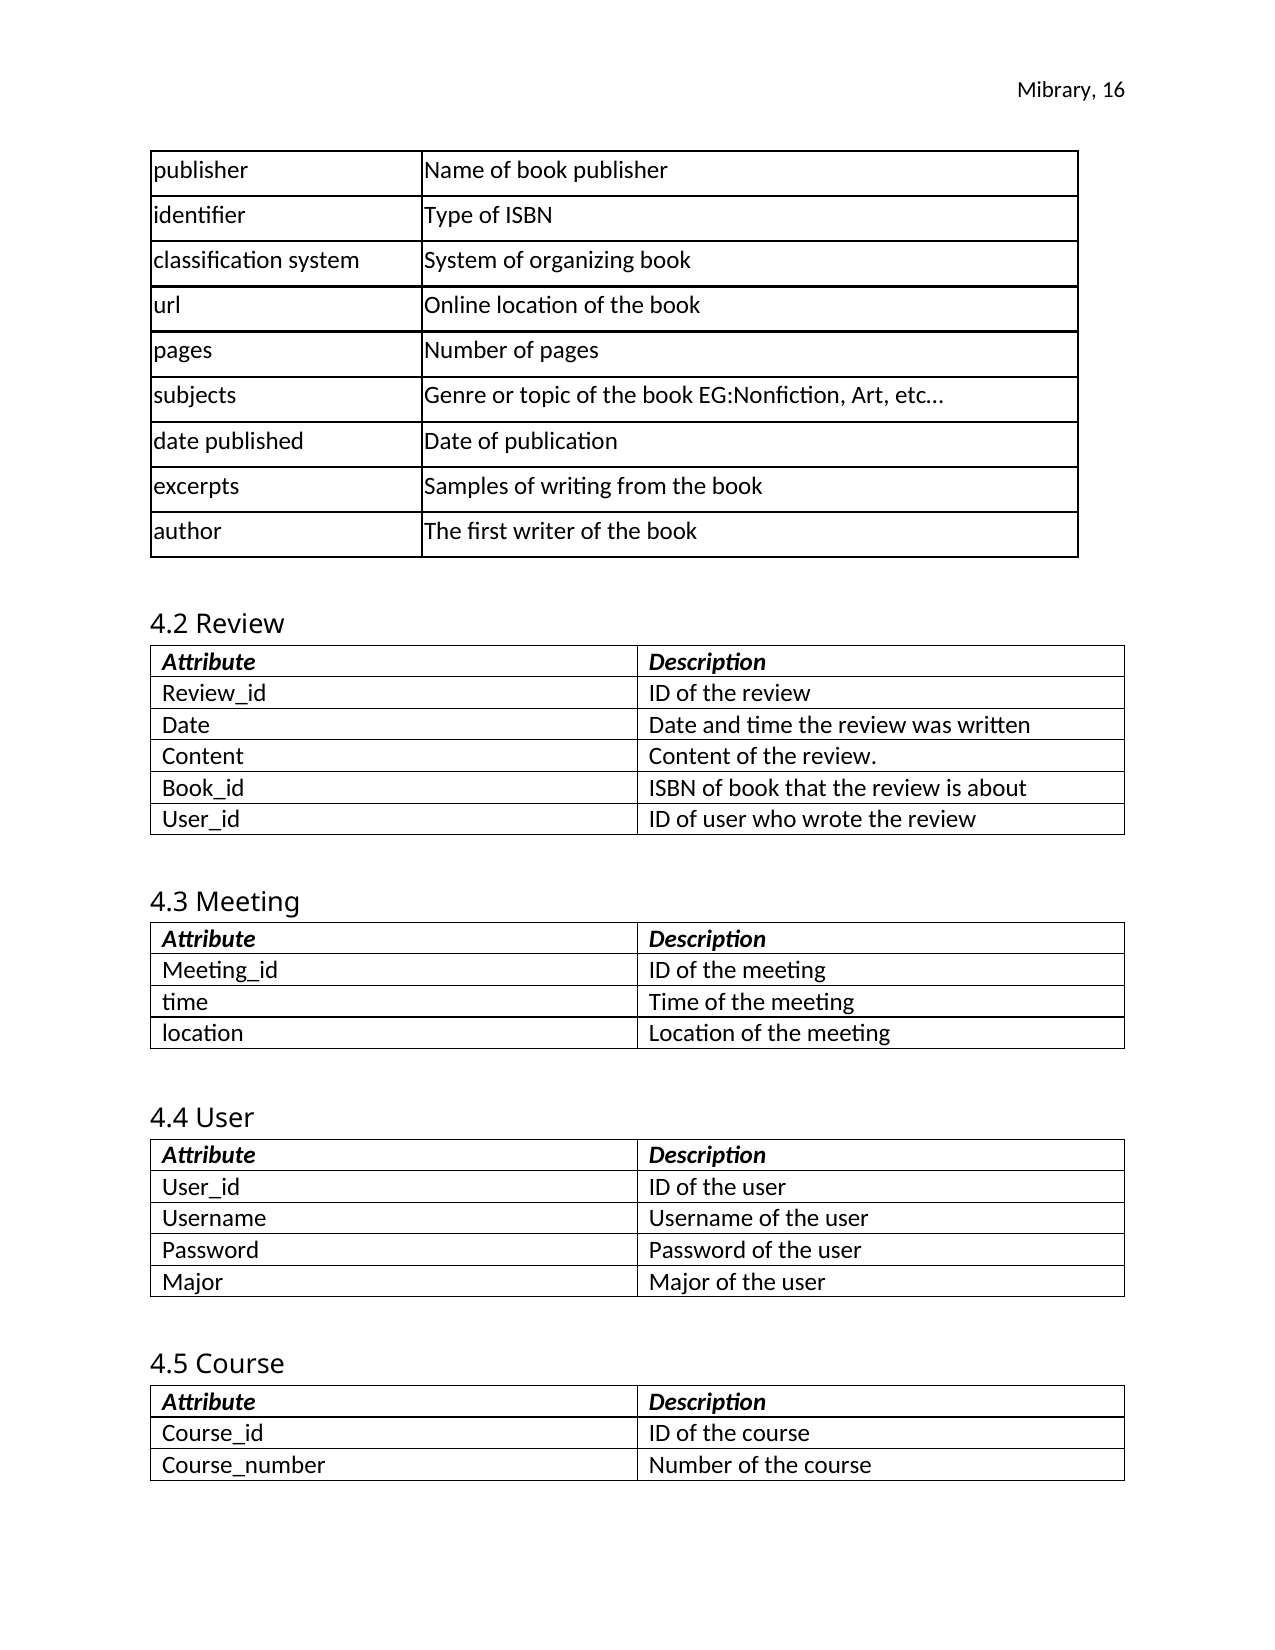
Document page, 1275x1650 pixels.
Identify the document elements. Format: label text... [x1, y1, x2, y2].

table_cell Course_id [151, 1418, 637, 1448]
table_cell Password of the user [638, 1234, 1124, 1265]
subtitle 4.2 Review [150, 605, 1125, 642]
table_cell ISBN of book that the review is about [638, 772, 1124, 802]
table_cell ID of the course [638, 1418, 1124, 1448]
table_cell Samples of writing from the book [423, 468, 1077, 511]
table_cell Content of the review. [638, 740, 1124, 771]
table_cell ID of the user [638, 1171, 1124, 1202]
table_cell Username [151, 1203, 637, 1233]
table_cell publisher [152, 152, 421, 195]
subtitle 4.3 Meeting [150, 882, 1125, 919]
table_cell Online location of the book [423, 288, 1077, 330]
table_header Attribute [151, 1386, 637, 1416]
table_header Description [638, 923, 1124, 953]
table_cell System of organizing book [423, 242, 1077, 285]
table_cell Content [151, 740, 637, 771]
table_cell Time of the meeting [638, 986, 1124, 1016]
table_cell url [152, 288, 421, 330]
table_cell Number of the course [638, 1449, 1124, 1479]
subtitle 4.5 Course [150, 1345, 1125, 1382]
table_cell Type of ISBN [423, 197, 1077, 240]
table_cell date published [152, 423, 421, 466]
table_header Attribute [151, 923, 637, 953]
table_cell time [151, 986, 637, 1016]
table_cell Number of pages [423, 333, 1077, 376]
table_cell Username of the user [638, 1203, 1124, 1233]
table_cell subjects [152, 378, 421, 421]
table_cell identifier [152, 197, 421, 240]
table_cell ID of user who wrote the review [638, 804, 1124, 834]
subtitle 4.4 User [150, 1099, 1125, 1136]
table_cell User_id [151, 804, 637, 834]
table_header Attribute [151, 1140, 637, 1170]
table_header Description [638, 1386, 1124, 1416]
table_cell The first writer of the book [423, 513, 1077, 556]
table_header Attribute [151, 646, 637, 676]
table_cell Date and time the review was written [638, 709, 1124, 739]
table_cell Book_id [151, 772, 637, 802]
table_header Description [638, 1140, 1124, 1170]
table_cell Password [151, 1234, 637, 1265]
table_cell Name of book publisher [423, 152, 1077, 195]
table_cell location [151, 1018, 637, 1048]
table_cell Date [151, 709, 637, 739]
table_cell ID of the review [638, 677, 1124, 708]
table_header Description [638, 646, 1124, 676]
table_cell Location of the meeting [638, 1018, 1124, 1048]
table_cell Genre or topic of the book EG:Nonfiction, Art, etc… [423, 378, 1077, 421]
table_cell pages [152, 333, 421, 376]
table_cell author [152, 513, 421, 556]
table_cell Meeting_id [151, 954, 637, 985]
table_cell Major [151, 1266, 637, 1296]
table_cell Date of publication [423, 423, 1077, 466]
table_cell excerpts [152, 468, 421, 511]
table_cell Review_id [151, 677, 637, 708]
table_cell classification system [152, 242, 421, 285]
table_cell ID of the meeting [638, 954, 1124, 985]
table_cell User_id [151, 1171, 637, 1202]
table_cell Major of the user [638, 1266, 1124, 1296]
table_cell Course_number [151, 1449, 637, 1479]
